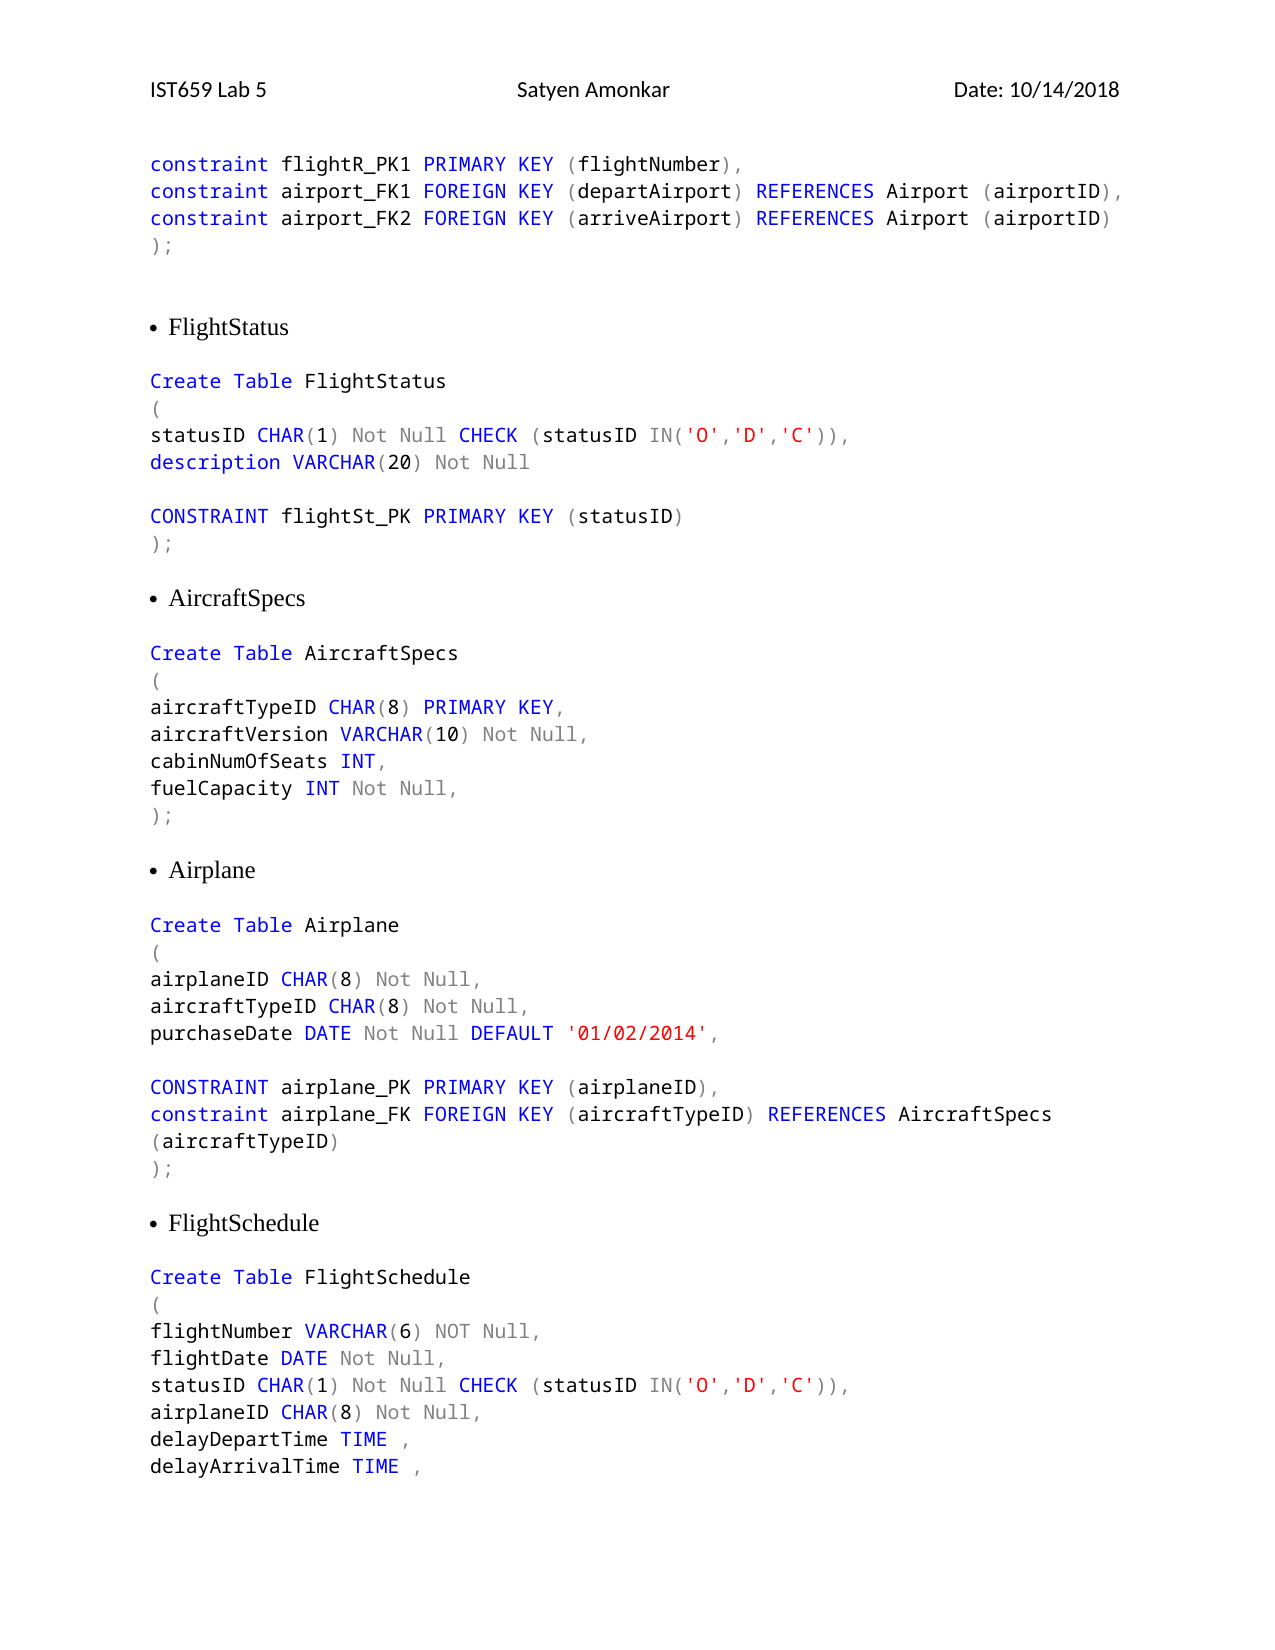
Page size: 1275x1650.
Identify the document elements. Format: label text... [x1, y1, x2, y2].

text fuelCapacity INT Not Null, [150, 774, 1125, 801]
text flightDate DATE Not Null, [150, 1344, 1125, 1372]
list FlightSchedule [150, 1208, 1125, 1237]
text purchaseDate DATE Not Null DEFAULT '01/02/2014', [150, 1019, 1125, 1046]
text Create Table FlightStatus [150, 368, 1125, 394]
list FlightStatus [150, 312, 1125, 341]
list Airplane [150, 855, 1125, 884]
text Create Table FlightSchedule [150, 1264, 1125, 1291]
text cabinNumOfSeats INT, [150, 747, 1125, 774]
list AircraftSpecs [150, 583, 1125, 613]
text airplaneID CHAR(8) Not Null, [150, 1398, 1125, 1426]
text Create Table Airplane [150, 911, 1125, 938]
text statusID CHAR(1) Not Null CHECK (statusID IN('O','D','C')), [150, 422, 1125, 448]
text constraint airplane_FK FOREIGN KEY (aircraftTypeID) REFERENCES AircraftSpecs (aircraftTypeID) [150, 1100, 1125, 1154]
text constraint airport_FK2 FOREIGN KEY (arriveAirport) REFERENCES Airport (airportID) [150, 204, 1125, 231]
text ( [150, 1291, 1125, 1318]
text aircraftVersion VARCHAR(10) Not Null, [150, 721, 1125, 747]
text ); [150, 801, 1125, 828]
text flightNumber VARCHAR(6) NOT Null, [150, 1318, 1125, 1344]
text delayArrivalTime TIME , [150, 1452, 1125, 1479]
text ( [150, 938, 1125, 965]
text statusID CHAR(1) Not Null CHECK (statusID IN('O','D','C')), [150, 1372, 1125, 1398]
text constraint flightR_PK1 PRIMARY KEY (flightNumber), [150, 150, 1125, 177]
text constraint airport_FK1 FOREIGN KEY (departAirport) REFERENCES Airport (airportID), [150, 177, 1125, 204]
text aircraftTypeID CHAR(8) Not Null, [150, 992, 1125, 1019]
text ); [150, 231, 1125, 258]
text CONSTRAINT flightSt_PK PRIMARY KEY (statusID) [150, 502, 1125, 529]
text ); [150, 1154, 1125, 1181]
text ); [150, 529, 1125, 556]
text aircraftTypeID CHAR(8) PRIMARY KEY, [150, 693, 1125, 721]
text description VARCHAR(20) Not Null [150, 448, 1125, 476]
text airplaneID CHAR(8) Not Null, [150, 965, 1125, 992]
text CONSTRAINT airplane_PK PRIMARY KEY (airplaneID), [150, 1073, 1125, 1100]
text Create Table AircraftSpecs [150, 639, 1125, 667]
text delayDepartTime TIME , [150, 1426, 1125, 1452]
text ( [150, 667, 1125, 693]
text ( [150, 394, 1125, 422]
